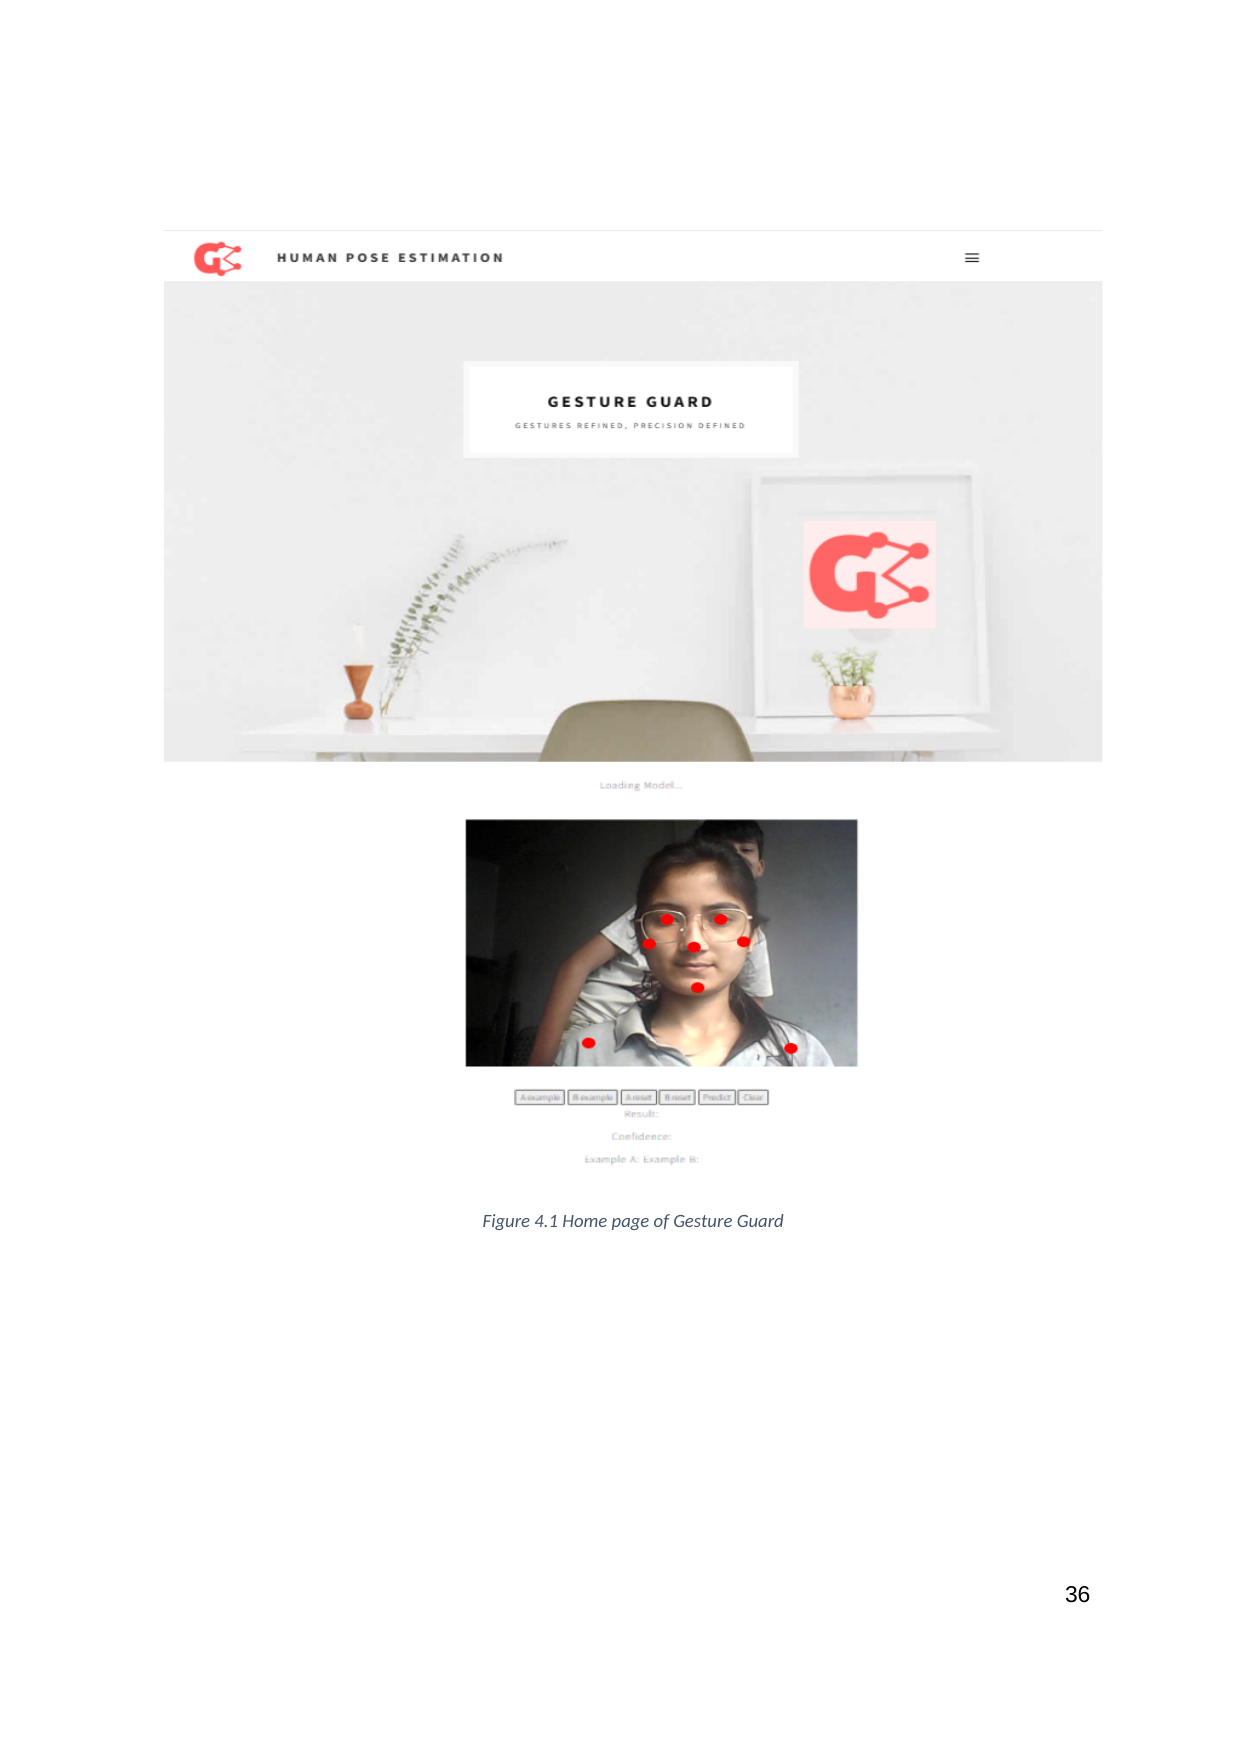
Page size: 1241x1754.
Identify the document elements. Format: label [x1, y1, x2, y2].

picture [163, 230, 1103, 1200]
